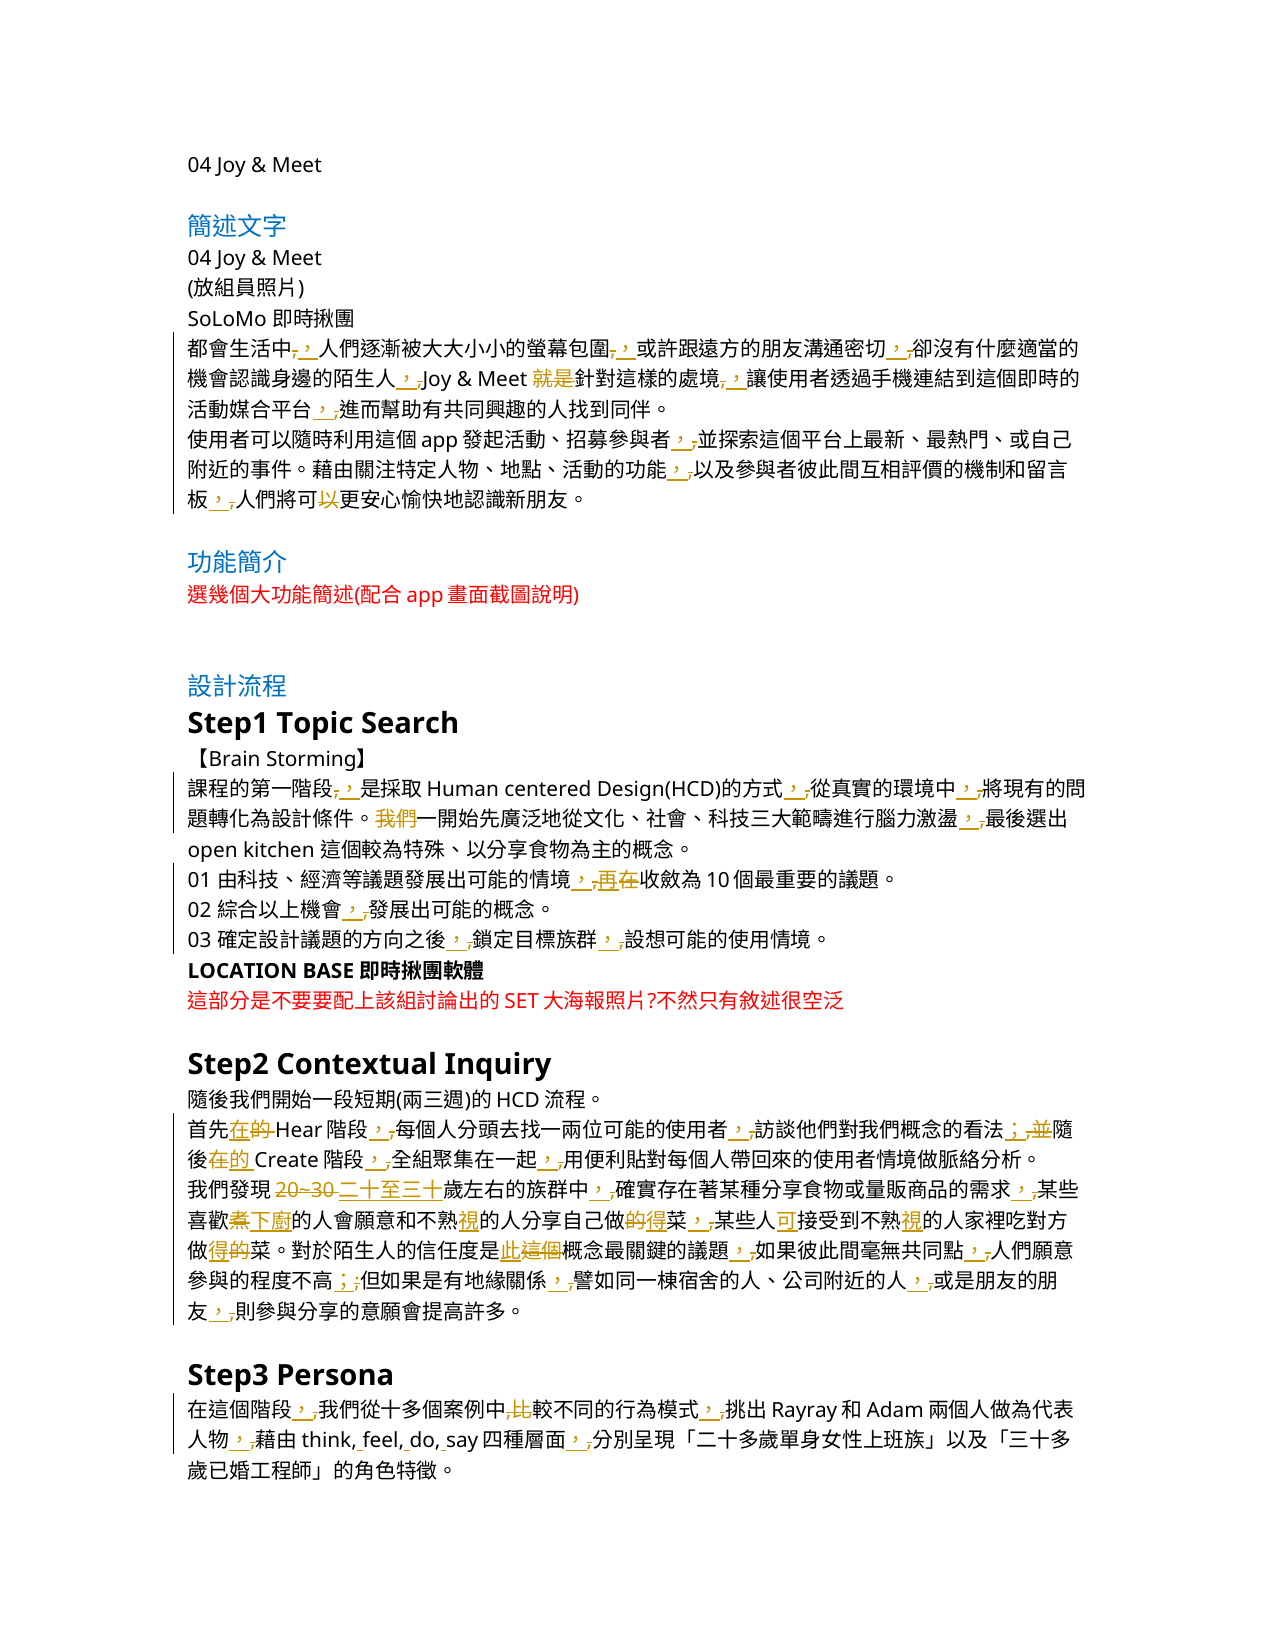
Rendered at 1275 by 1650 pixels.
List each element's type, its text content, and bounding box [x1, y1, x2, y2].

text 課程的第一階段是採取Human centered Design(HCD)的方式從真實的環境中將現有的問題轉化為設計條件。一開始先廣泛地從文化、社會、科技三大範疇進行腦力激盪最後選出open kitchen 這個較為特殊、以分享食物為主的概念。 [187, 772, 1087, 863]
text 我們發現歲左右的族群中確實存在著某種分享食物或量販商品的需求某些喜歡的人會願意和不熟的人分享自己做菜某些人接受到不熟的人家裡吃對方做菜。對於陌生人的信任度是概念最關鍵的議題如果彼此間毫無共同點人們願意參與的程度不高但如果是有地緣關係譬如同一棟宿舍的人、公司附近的人或是朋友的朋友則參與分享的意願會提高許多。 [187, 1174, 1087, 1325]
text 選幾個大功能簡述(配合app畫面截圖說明) [187, 579, 1087, 609]
text Step2 Contextual Inquiry [187, 1043, 1087, 1083]
text 使用者可以隨時利用這個app發起活動、招募參與者並探索這個平台上最新、最熱門、或自己附近的事件。藉由關注特定人物、地點、活動的功能以及參與者彼此間互相評價的機制和留言板人們將可更安心愉快地認識新朋友。 [187, 423, 1087, 514]
text LOCATION BASE 即時揪團軟體 [187, 954, 1087, 984]
text 簡述文字 [187, 207, 1087, 243]
text 功能簡介 [187, 542, 1087, 579]
text 在這個階段我們從十多個案例中較不同的行為模式挑出Rayray和Adam兩個人做為代表人物藉由think,feel,do,say四種層面分別呈現「二十多歲單身女性上班族」以及「三十多歲已婚工程師」的角色特徵。 [187, 1393, 1087, 1484]
text 都會生活中人們逐漸被大大小小的螢幕包圍或許跟遠方的朋友溝通密切卻沒有什麼適當的機會認識身邊的陌生人Joy & Meet 針對這樣的處境讓使用者透過手機連結到這個即時的活動媒合平台進而幫助有共同興趣的人找到同伴。 [187, 332, 1087, 423]
text 04 Joy & Meet [187, 150, 1087, 178]
text 03 確定設計議題的方向之後鎖定目標族群設想可能的使用情境。 [187, 924, 1087, 954]
text 隨後我們開始一段短期(兩三週)的HCD流程。 [187, 1083, 1087, 1113]
text 首先Hear階段每個人分頭去找一兩位可能的使用者訪談他們對我們概念的看法隨後Create階段全組聚集在一起用便利貼對每個人帶回來的使用者情境做脈絡分析。 [187, 1113, 1087, 1174]
text (放組員照片) [187, 272, 1087, 302]
text 設計流程 [187, 666, 1087, 702]
text SoLoMo 即時揪團 [187, 302, 1087, 332]
text Step1 Topic Search [187, 702, 1087, 742]
text 02 綜合以上機會發展出可能的概念。 [187, 893, 1087, 924]
text 04 Joy & Meet [187, 243, 1087, 272]
text 【Brain Storming】 [187, 742, 1087, 772]
text 01 由科技、經濟等議題發展出可能的情境收斂為10個最重要的議題。 [187, 863, 1087, 893]
text Step3 Persona [187, 1354, 1087, 1393]
text 這部分是不要要配上該組討論出的SET大海報照片?不然只有敘述很空泛 [187, 984, 1087, 1015]
